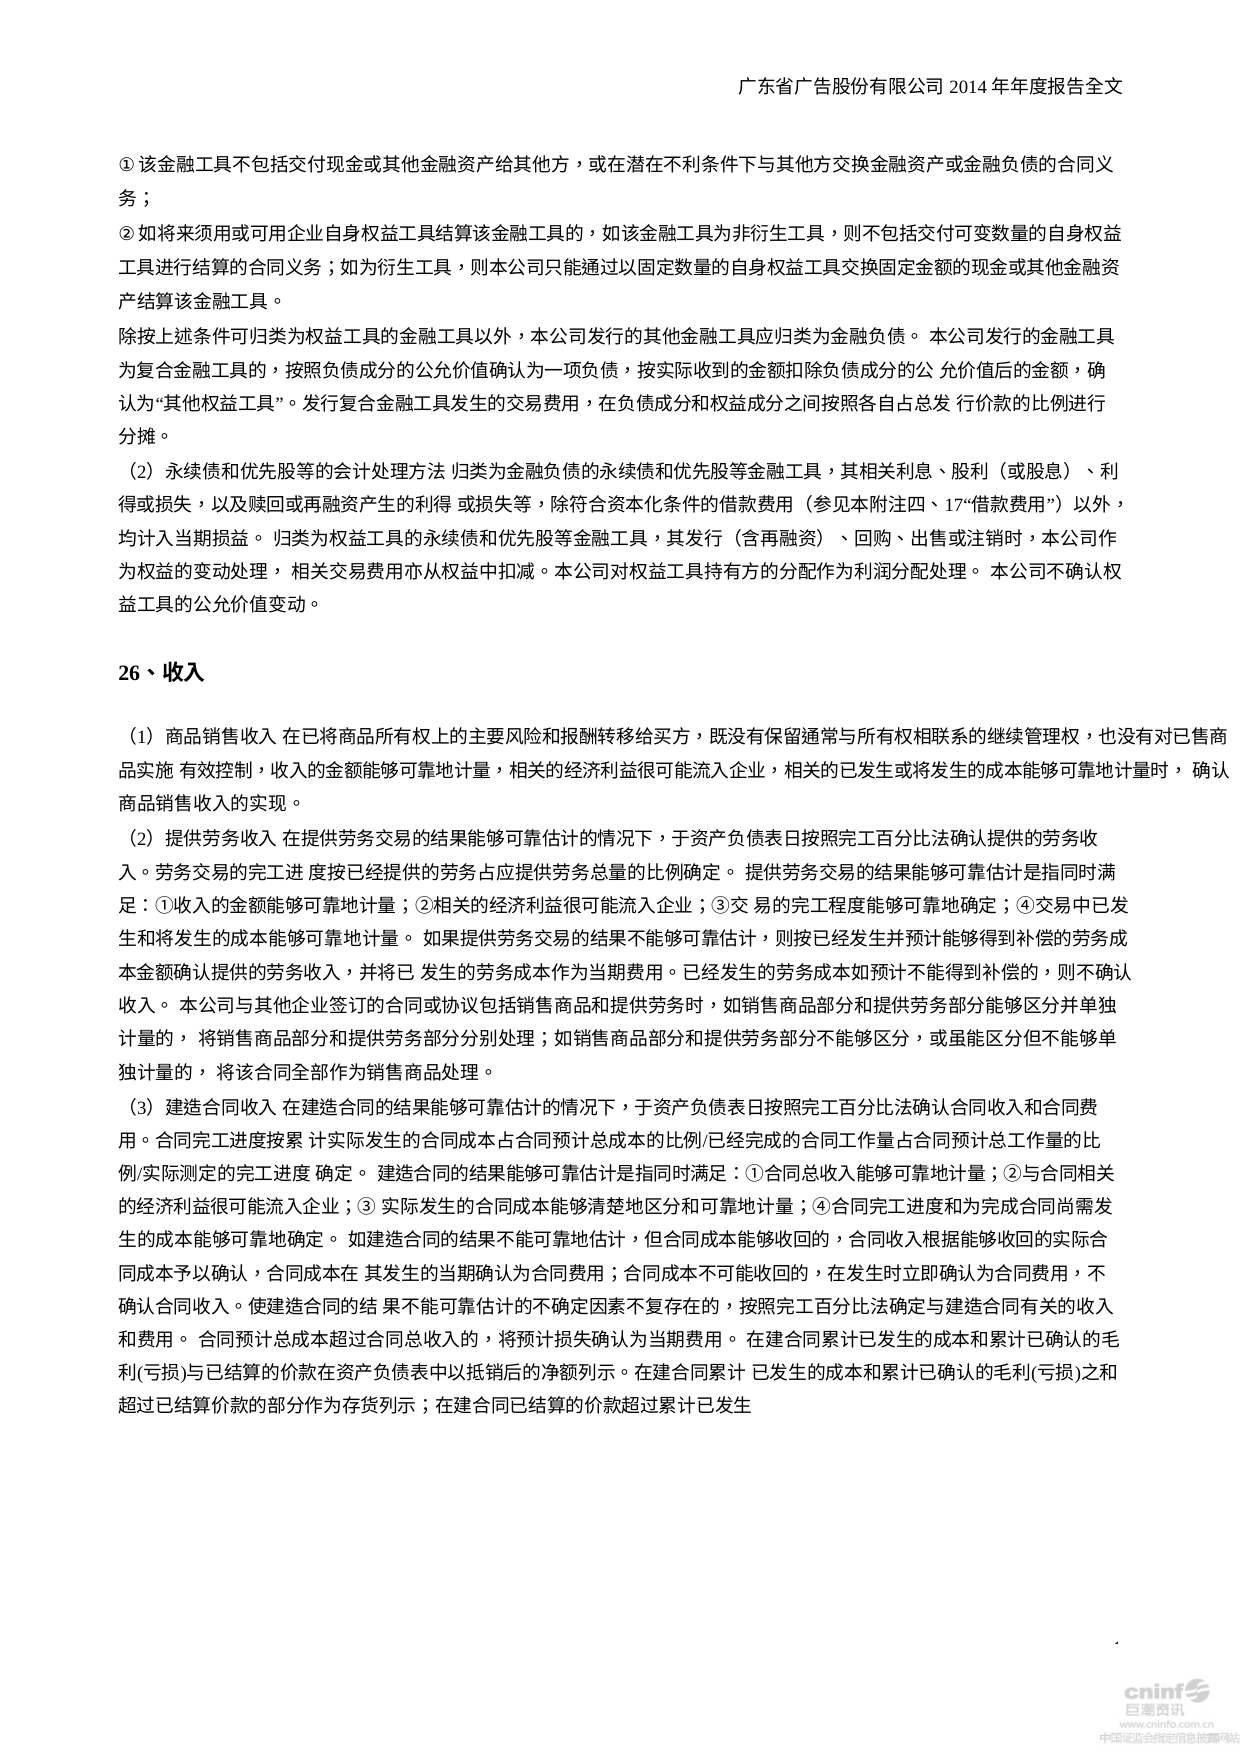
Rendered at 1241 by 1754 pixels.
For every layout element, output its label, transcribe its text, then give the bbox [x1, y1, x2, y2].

text ②如将来须用或可用企业自身权益工具结算该金融工具的，如该金融工具为非衍生工具，则不包括交付可变数量的自身权益 工具进行结算的合同义务；如为衍生工具，则本公司只能通过以固定数量的自身权益工具交换固定金额的现金或其他金融资 产结算该金融工具。 [118, 220, 1122, 314]
text （1）商品销售收入 在已将商品所有权上的主要风险和报酬转移给买方，既没有保留通常与所有权相联系的继续管理权，也没有对已售商品实施 有效控制，收入的金额能够可靠地计量，相关的经济利益很可能流入企业，相关的已发生或将发生的成本能够可靠地计量时， 确认商品销售收入的实现。 [118, 724, 1240, 816]
picture [1099, 1673, 1241, 1754]
text 除按上述条件可归类为权益工具的金融工具以外，本公司发行的其他金融工具应归类为金融负债。 本公司发行的金融工具为复合金融工具的，按照负债成分的公允价值确认为一项负债，按实际收到的金额扣除负债成分的公 允价值后的金额，确认为“其他权益工具”。发行复合金融工具发生的交易费用，在负债成分和权益成分之间按照各自占总发 行价款的比例进行分摊。 [118, 324, 1123, 449]
subtitle 26、收入 [118, 656, 1123, 686]
text ①该金融工具不包括交付现金或其他金融资产给其他方，或在潜在不利条件下与其他方交换金融资产或金融负债的合同义 务； [118, 152, 1114, 211]
text （3）建造合同收入 在建造合同的结果能够可靠估计的情况下，于资产负债表日按照完工百分比法确认合同收入和合同费用。合同完工进度按累 计实际发生的合同成本占合同预计总成本的比例/已经完成的合同工作量占合同预计总工作量的比例/实际测定的完工进度 确定。 建造合同的结果能够可靠估计是指同时满足：①合同总收入能够可靠地计量；②与合同相关的经济利益很可能流入企业；③ 实际发生的合同成本能够清楚地区分和可靠地计量；④合同完工进度和为完成合同尚需发生的成本能够可靠地确定。 如建造合同的结果不能可靠地估计，但合同成本能够收回的，合同收入根据能够收回的实际合同成本予以确认，合同成本在 其发生的当期确认为合同费用；合同成本不可能收回的，在发生时立即确认为合同费用，不确认合同收入。使建造合同的结 果不能可靠估计的不确定因素不复存在的，按照完工百分比法确定与建造合同有关的收入和费用。 合同预计总成本超过合同总收入的，将预计损失确认为当期费用。 在建合同累计已发生的成本和累计已确认的毛利(亏损)与已结算的价款在资产负债表中以抵销后的净额列示。在建合同累计 已发生的成本和累计已确认的毛利(亏损)之和超过已结算价款的部分作为存货列示；在建合同已结算的价款超过累计已发生 [118, 1094, 1123, 1418]
text （2）永续债和优先股等的会计处理方法 归类为金融负债的永续债和优先股等金融工具，其相关利息、股利（或股息）、利得或损失，以及赎回或再融资产生的利得 或损失等，除符合资本化条件的借款费用（参见本附注四、17“借款费用”）以外，均计入当期损益。 归类为权益工具的永续债和优先股等金融工具，其发行（含再融资）、回购、出售或注销时，本公司作为权益的变动处理， 相关交易费用亦从权益中扣减。本公司对权益工具持有方的分配作为利润分配处理。 本公司不确认权益工具的公允价值变动。 [118, 458, 1133, 617]
text （2）提供劳务收入 在提供劳务交易的结果能够可靠估计的情况下，于资产负债表日按照完工百分比法确认提供的劳务收入。劳务交易的完工进 度按已经提供的劳务占应提供劳务总量的比例确定。 提供劳务交易的结果能够可靠估计是指同时满足：①收入的金额能够可靠地计量；②相关的经济利益很可能流入企业；③交 易的完工程度能够可靠地确定；④交易中已发生和将发生的成本能够可靠地计量。 如果提供劳务交易的结果不能够可靠估计，则按已经发生并预计能够得到补偿的劳务成本金额确认提供的劳务收入，并将已 发生的劳务成本作为当期费用。已经发生的劳务成本如预计不能得到补偿的，则不确认收入。 本公司与其他企业签订的合同或协议包括销售商品和提供劳务时，如销售商品部分和提供劳务部分能够区分并单独计量的， 将销售商品部分和提供劳务部分分别处理；如销售商品部分和提供劳务部分不能够区分，或虽能区分但不能够单独计量的， 将该合同全部作为销售商品处理。 [118, 826, 1133, 1084]
